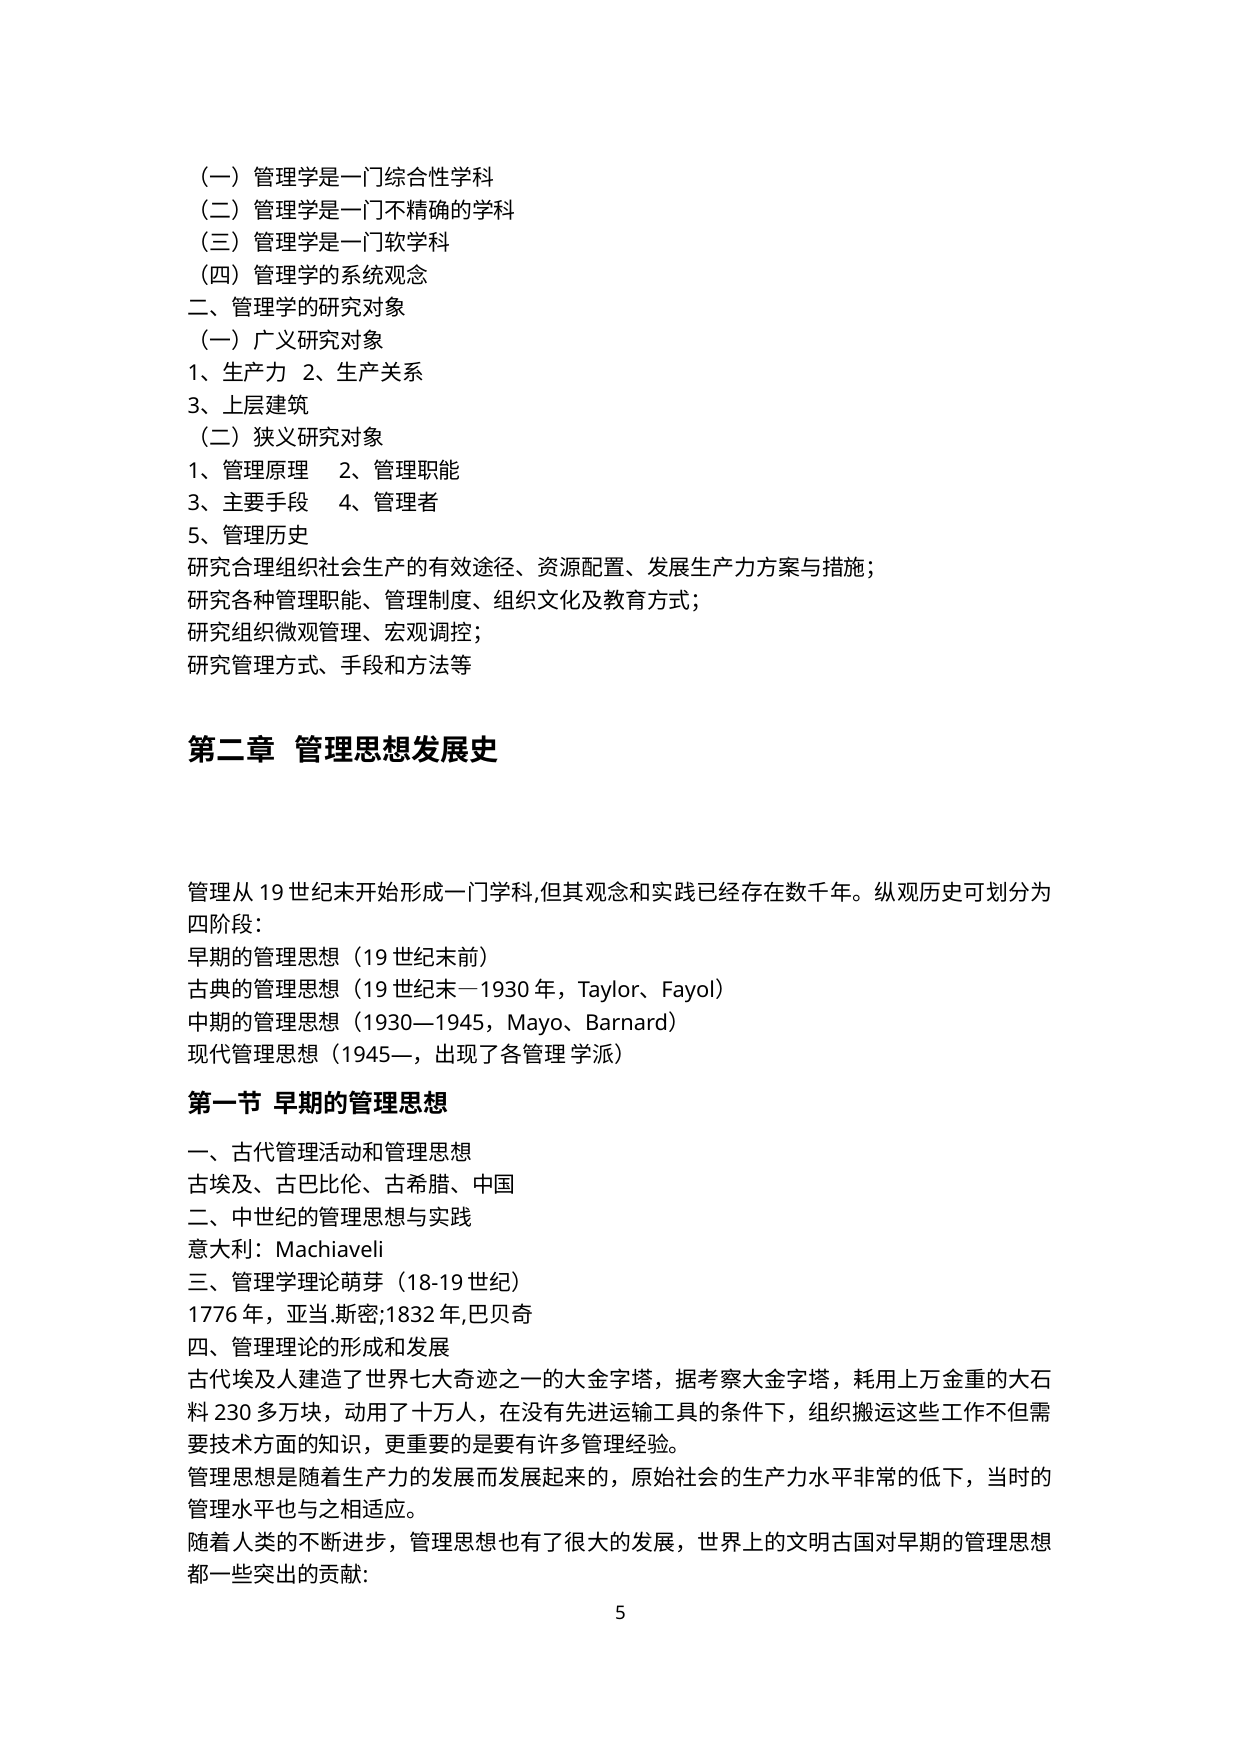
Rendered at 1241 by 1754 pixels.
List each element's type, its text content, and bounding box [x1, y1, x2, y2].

text 现代管理思想（1945—，出现了各管理 学派） [187, 1037, 1053, 1069]
text 古典的管理思想（19世纪末—1930年，Taylor、Fayol） [187, 972, 1053, 1004]
text 古代埃及人建造了世界七大奇迹之一的大金字塔，据考察大金字塔，耗用上万金重的大石料230多万块，动用了十万人，在没有先进运输工具的条件下，组织搬运这些工作不但需要技术方面的知识，更重要的是要有许多管理经验。 [187, 1362, 1053, 1459]
text （一）广义研究对象 [187, 322, 1053, 355]
text 管理思想是随着生产力的发展而发展起来的，原始社会的生产力水平非常的低下，当时的管理水平也与之相适应。 [187, 1459, 1053, 1524]
subtitle 第二章 管理思想发展史 [187, 715, 1053, 780]
text 1776年，亚当.斯密;1832年,巴贝奇 [187, 1297, 1053, 1329]
text （二）管理学是一门不精确的学科 [187, 192, 1053, 225]
text （一）管理学是一门综合性学科 [187, 160, 1053, 192]
text 二、中世纪的管理思想与实践 [187, 1199, 1053, 1232]
text 三、管理学理论萌芽（18-19世纪） [187, 1264, 1053, 1297]
text 中期的管理思想（1930—1945，Mayo、Barnard） [187, 1004, 1053, 1037]
text 研究管理方式、手段和方法等 [187, 647, 1053, 680]
text 二、管理学的研究对象 [187, 290, 1053, 322]
text 研究合理组织社会生产的有效途径、资源配置、发展生产力方案与措施； [187, 550, 1053, 582]
text 随着人类的不断进步，管理思想也有了很大的发展，世界上的文明古国对早期的管理思想都一些突出的贡献: [187, 1524, 1053, 1589]
text 研究各种管理职能、管理制度、组织文化及教育方式； [187, 582, 1053, 615]
text 3、主要手段 4、管理者 [187, 485, 1053, 517]
text 早期的管理思想（19世纪末前） [187, 939, 1053, 972]
text 一、古代管理活动和管理思想 [187, 1134, 1053, 1167]
text 3、上层建筑 [187, 387, 1053, 420]
text （三）管理学是一门软学科 [187, 225, 1053, 257]
text 管理从19世纪末开始形成一门学科,但其观念和实践已经存在数千年。纵观历史可划分为四阶段： [187, 874, 1053, 939]
text （四）管理学的系统观念 [187, 257, 1053, 290]
text 1、生产力 2、生产关系 [187, 355, 1053, 387]
text 5、管理历史 [187, 517, 1053, 550]
text （二）狭义研究对象 [187, 420, 1053, 452]
text 四、管理理论的形成和发展 [187, 1329, 1053, 1362]
text 意大利：Machiaveli [187, 1232, 1053, 1264]
subtitle 第一节 早期的管理思想 [187, 1069, 1053, 1134]
text 研究组织微观管理、宏观调控； [187, 615, 1053, 647]
text 1、管理原理 2、管理职能 [187, 452, 1053, 485]
text 古埃及、古巴比伦、古希腊、中国 [187, 1167, 1053, 1199]
